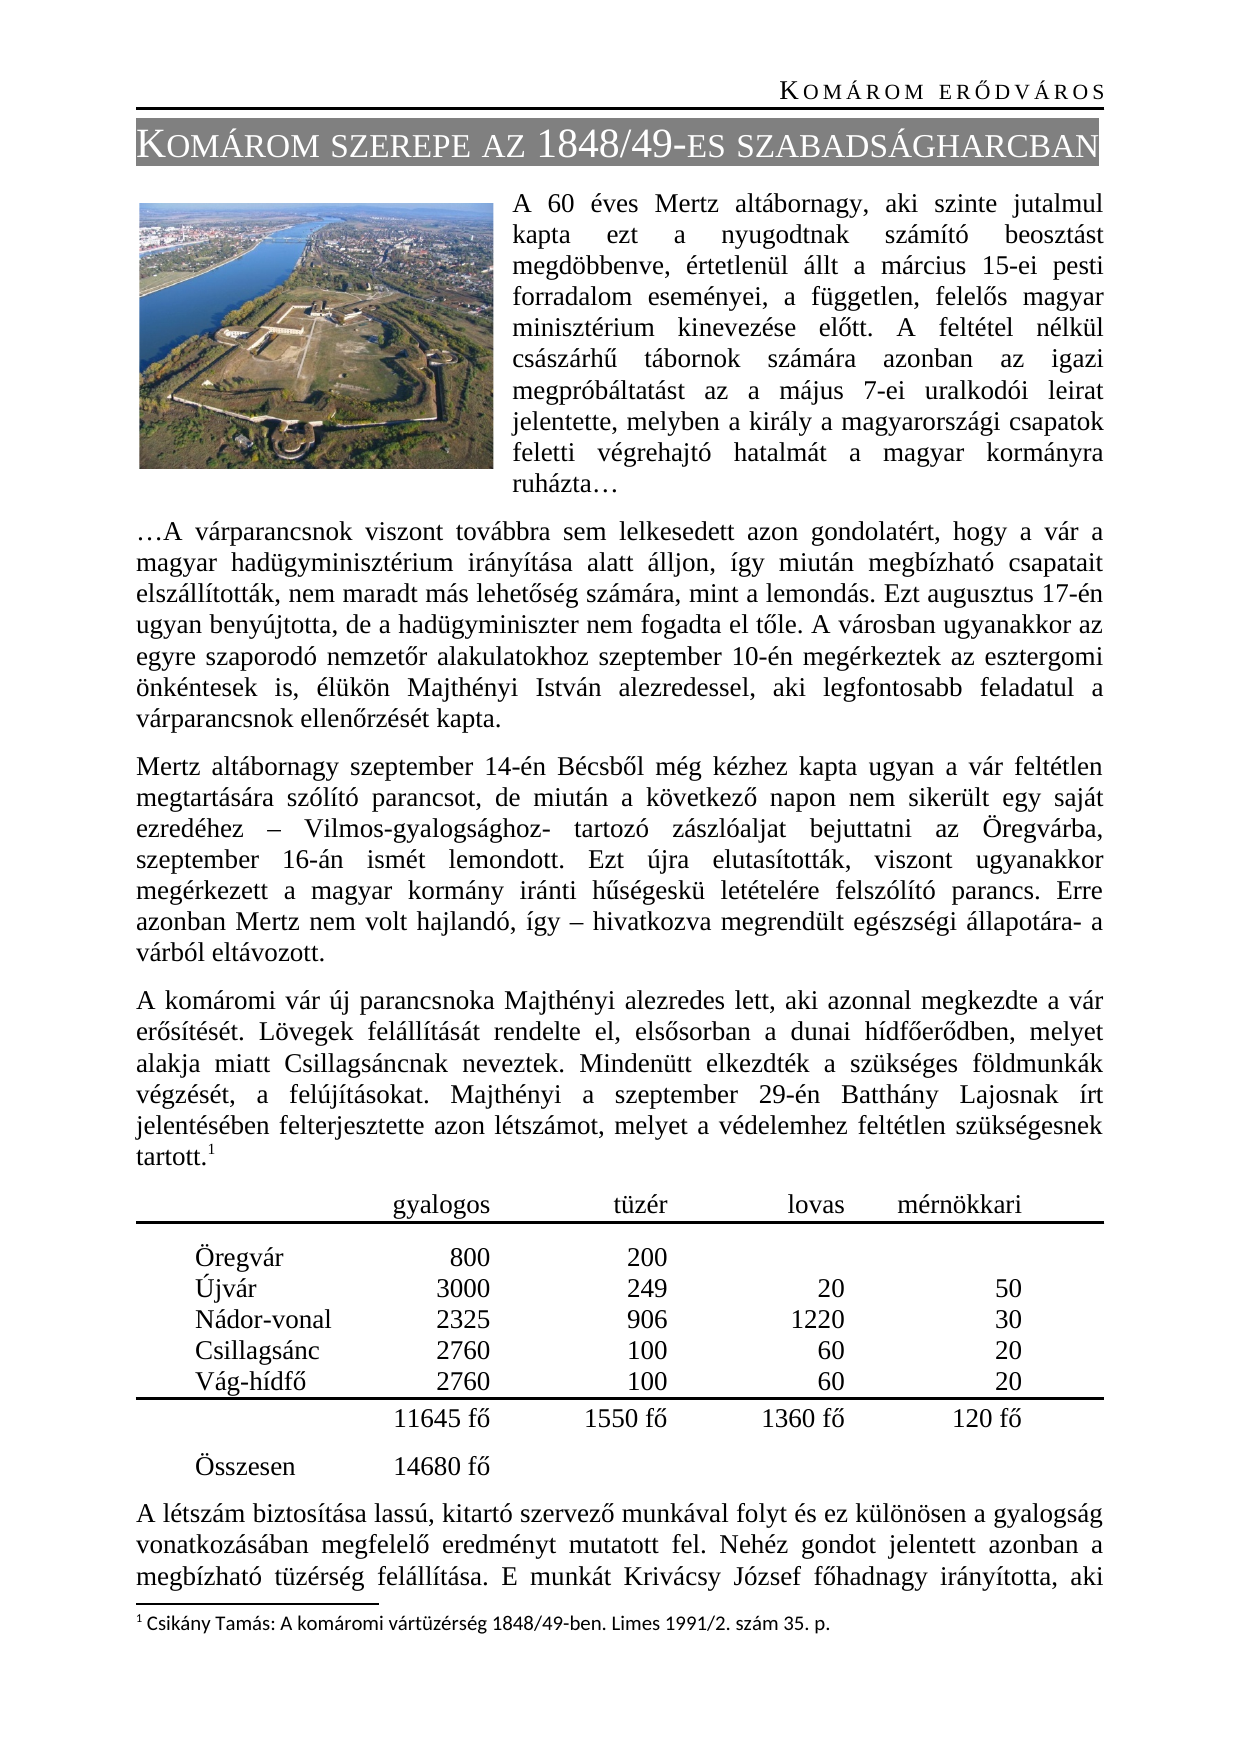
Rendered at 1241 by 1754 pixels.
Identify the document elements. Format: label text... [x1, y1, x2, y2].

text Vág-hídfő 2760 100 60 20 [136, 1366, 1104, 1397]
text …A várparancsnok viszont továbbra sem lelkesedett azon gondolatért, hogy a vár a magyar hadügyminisztérium irányítása alatt álljon, így miután megbízható csapatait elszállították, nem maradt más lehetőség számára, mint a lemondás. Ezt augusztus 17-én ugyan benyújtotta, de a hadügyminiszter nem fogadta el tőle. A városban ugyanakkor az egyre szaporodó nemzetőr alakulatokhoz szeptember 10-én megérkeztek az esztergomi önkéntesek is, élükön Majthényi István alezredessel, aki legfontosabb feladatul a várparancsnok ellenőrzését kapta. [136, 515, 1104, 733]
text Öregvár 800 200 [136, 1241, 1104, 1272]
text Csillagsánc 2760 100 60 20 [136, 1334, 1104, 1366]
text Mertz altábornagy szeptember 14-én Bécsből még kézhez kapta ugyan a vár feltétlen megtartására szólító parancsot, de miután a következő napon nem sikerült egy saját ezredéhez – Vilmos-gyalogsághoz- tartozó zászlóaljat bejuttatni az Öregvárba, szeptember 16-án ismét lemondott. Ezt újra elutasították, viszont ugyanakkor megérkezett a magyar kormány iránti hűségeskü letételére felszólító parancs. Erre azonban Mertz nem volt hajlandó, így – hivatkozva megrendült egészségi állapotára- a várból eltávozott. [136, 750, 1104, 968]
text Újvár 3000 249 20 50 [136, 1272, 1104, 1303]
text Nádor-vonal 2325 906 1220 30 [136, 1303, 1104, 1334]
text gyalogos tüzér lovas mérnökkari [136, 1188, 1104, 1221]
text 11645 fő 1550 fő 1360 fő 120 fő [136, 1400, 1104, 1433]
text Összesen 14680 fő [136, 1450, 1104, 1481]
picture [139, 203, 494, 469]
text A komáromi vár új parancsnoka Majthényi alezredes lett, aki azonnal megkezdte a vár erősítését. Lövegek felállítását rendelte el, elsősorban a dunai hídfőerődben, melyet alakja miatt Csillagsáncnak neveztek. Mindenütt elkezdték a szükséges földmunkák végzését, a felújításokat. Majthényi a szeptember 29-én Batthány Lajosnak írt jelentésében felterjesztette azon létszámot, melyet a védelemhez feltétlen szükségesnek tartott. [136, 984, 1104, 1171]
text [136, 1497, 1104, 1591]
